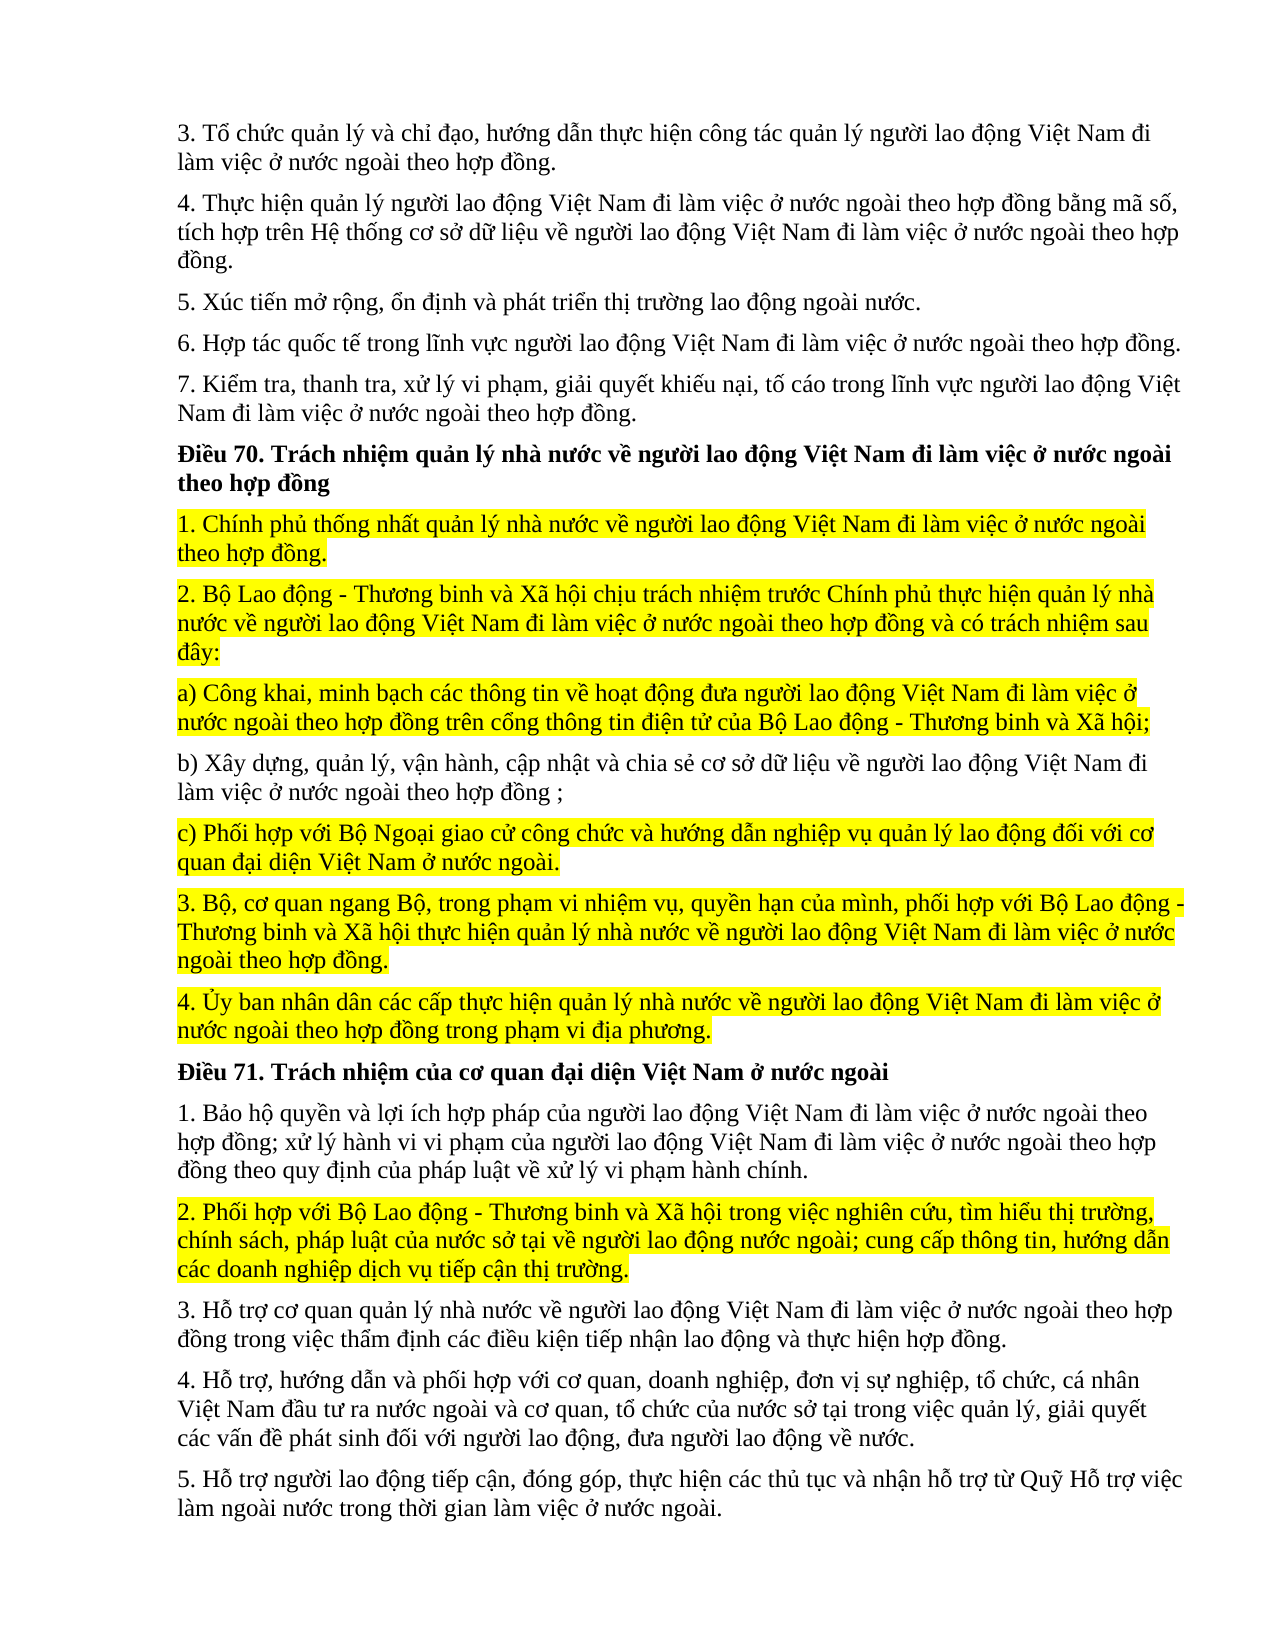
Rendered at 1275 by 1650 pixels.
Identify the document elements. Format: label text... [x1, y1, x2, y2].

text 1. Bảo hộ quyền và lợi ích hợp pháp của người lao động Việt Nam đi làm việc ở nước ngoài theo hợp đồng; xử lý hành vi vi phạm của người lao động Việt Nam đi làm việc ở nước ngoài theo hợp đồng theo quy định của pháp luật về xử lý vi phạm hành chính. [808, 1098, 1186, 1184]
text c) Phối hợp với Bộ Ngoại giao cử công chức và hướng dẫn nghiệp vụ quản lý lao động đối với cơ quan đại diện Việt Nam ở nước ngoài. [560, 818, 1186, 876]
text 4. Hỗ trợ, hướng dẫn và phối hợp với cơ quan, doanh nghiệp, đơn vị sự nghiệp, tổ chức, cá nhân Việt Nam đầu tư ra nước ngoài và cơ quan, tổ chức của nước sở tại trong việc quản lý, giải quyết các vấn đề phát sinh đối với người lao động, đưa người lao động về nước. [177, 1366, 1186, 1452]
text Điều 71. Trách nhiệm của cơ quan đại diện Việt Nam ở nước ngoài [177, 1057, 1186, 1086]
text 4. Ủy ban nhân dân các cấp thực hiện quản lý nhà nước về người lao động Việt Nam đi làm việc ở nước ngoài theo hợp đồng trong phạm vi địa phương. [712, 987, 1186, 1044]
text 2. Phối hợp với Bộ Lao động - Thương binh và Xã hội trong việc nghiên cứu, tìm hiểu thị trường, chính sách, pháp luật của nước sở tại về người lao động nước ngoài; cung cấp thông tin, hướng dẫn các doanh nghiệp dịch vụ tiếp cận thị trường. [629, 1197, 1186, 1283]
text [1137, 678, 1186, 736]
text Điều 70. Trách nhiệm quản lý nhà nước về người lao động Việt Nam đi làm việc ở nước ngoài theo hợp đồng [177, 439, 1186, 497]
text 3. Bộ, cơ quan ngang Bộ, trong phạm vi nhiệm vụ, quyền hạn của mình, phối hợp với Bộ Lao động - Thương binh và Xã hội thực hiện quản lý nhà nước về người lao động Việt Nam đi làm việc ở nước ngoài theo hợp đồng. [389, 888, 1186, 974]
text 2. Bộ Lao động - Thương binh và Xã hội chịu trách nhiệm trước Chính phủ thực hiện quản lý nhà nước về người lao động Việt Nam đi làm việc ở nước ngoài theo hợp đồng và có trách nhiệm sau đây: [220, 579, 1186, 666]
text 3. Hỗ trợ cơ quan quản lý nhà nước về người lao động Việt Nam đi làm việc ở nước ngoài theo hợp đồng trong việc thẩm định các điều kiện tiếp nhận lao động và thực hiện hợp đồng. [177, 1296, 1186, 1353]
text 3. Tổ chức quản lý và chỉ đạo, hướng dẫn thực hiện công tác quản lý người lao động Việt Nam đi làm việc ở nước ngoài theo hợp đồng. [177, 118, 1186, 176]
text 5. Hỗ trợ người lao động tiếp cận, đóng góp, thực hiện các thủ tục và nhận hỗ trợ từ Quỹ Hỗ trợ việc làm ngoài nước trong thời gian làm việc ở nước ngoài. [177, 1464, 1186, 1522]
text b) Xây dựng, quản lý, vận hành, cập nhật và chia sẻ cơ sở dữ liệu về người lao động Việt Nam đi làm việc ở nước ngoài theo hợp đồng ; [177, 748, 1186, 806]
text 1. Chính phủ thống nhất quản lý nhà nước về người lao động Việt Nam đi làm việc ở nước ngoài theo hợp đồng. [327, 509, 1186, 567]
text 4. Thực hiện quản lý người lao động Việt Nam đi làm việc ở nước ngoài theo hợp đồng bằng mã số, tích hợp trên Hệ thống cơ sở dữ liệu về người lao động Việt Nam đi làm việc ở nước ngoài theo hợp đồng. [177, 188, 1186, 274]
text 6. Hợp tác quốc tế trong lĩnh vực người lao động Việt Nam đi làm việc ở nước ngoài theo hợp đồng. [177, 328, 1186, 357]
text 5. Xúc tiến mở rộng, ổn định và phát triển thị trường lao động ngoài nước. [177, 287, 1186, 316]
text 7. Kiểm tra, thanh tra, xử lý vi phạm, giải quyết khiếu nại, tố cáo trong lĩnh vực người lao động Việt Nam đi làm việc ở nước ngoài theo hợp đồng. [177, 369, 1186, 427]
